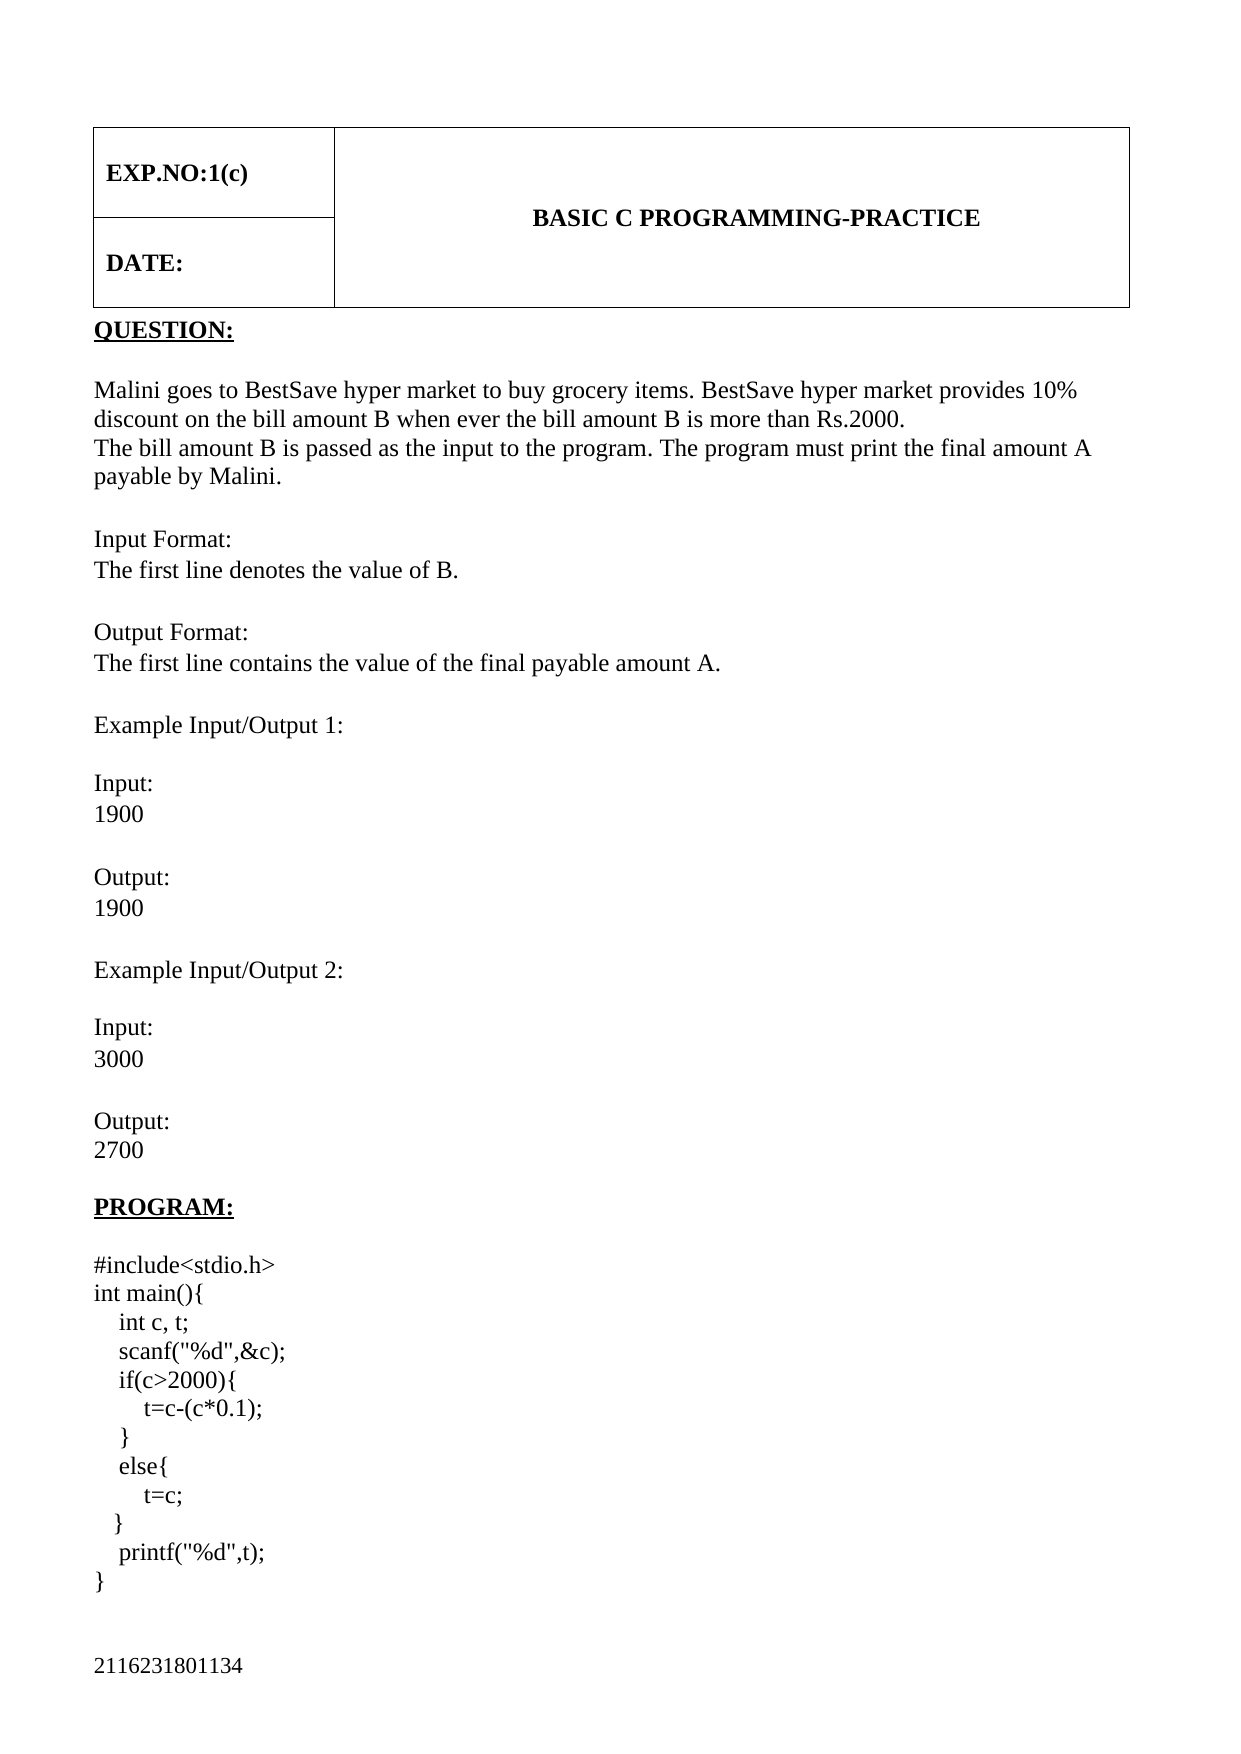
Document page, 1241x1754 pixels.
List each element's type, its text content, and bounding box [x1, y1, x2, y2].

text printf("%d",t); [94, 1537, 1155, 1566]
text The first line denotes the value of B. [94, 555, 1155, 584]
text } [94, 1422, 1155, 1451]
text } [94, 1508, 1155, 1537]
text QUESTION: [94, 315, 1155, 344]
text scanf("%d",&c); [94, 1336, 1155, 1365]
text 1900 [94, 799, 1155, 828]
table_cell DATE: [94, 218, 334, 307]
table_header EXP.NO:1(c) [94, 128, 334, 217]
text 3000 [94, 1044, 1155, 1072]
text Input: [94, 768, 1155, 797]
text } [94, 1566, 1155, 1595]
text Output: [94, 862, 1155, 890]
text Example Input/Output 1: [94, 711, 1155, 766]
text else{ [94, 1451, 1155, 1480]
text #include<stdio.h> [94, 1250, 1155, 1278]
text PROGRAM: [94, 1192, 1155, 1221]
text Malini goes to BestSave hyper market to buy grocery items. BestSave hyper market provides 10% discount on the bill amount B when ever the bill amount B is more than Rs.2000. The bill amount B is passed as the input to the program. The program must print the final amount A payable by Malini. [94, 375, 1155, 490]
text Output: 2700 [94, 1106, 1155, 1163]
text int c, t; [94, 1307, 1155, 1336]
text t=c; [94, 1480, 1155, 1508]
table_header BASIC C PROGRAMMING-PRACTICE [335, 128, 1129, 307]
text int main(){ [94, 1278, 1155, 1307]
text if(c>2000){ [94, 1365, 1155, 1393]
text t=c-(c*0.1); [94, 1393, 1155, 1422]
text The first line contains the value of the final payable amount A. [94, 648, 1155, 677]
text Input: [94, 1012, 1155, 1041]
text Example Input/Output 2: [94, 955, 1155, 1010]
text Input Format: [94, 524, 1155, 552]
text 1900 [94, 893, 1155, 921]
text Output Format: [94, 617, 1155, 646]
